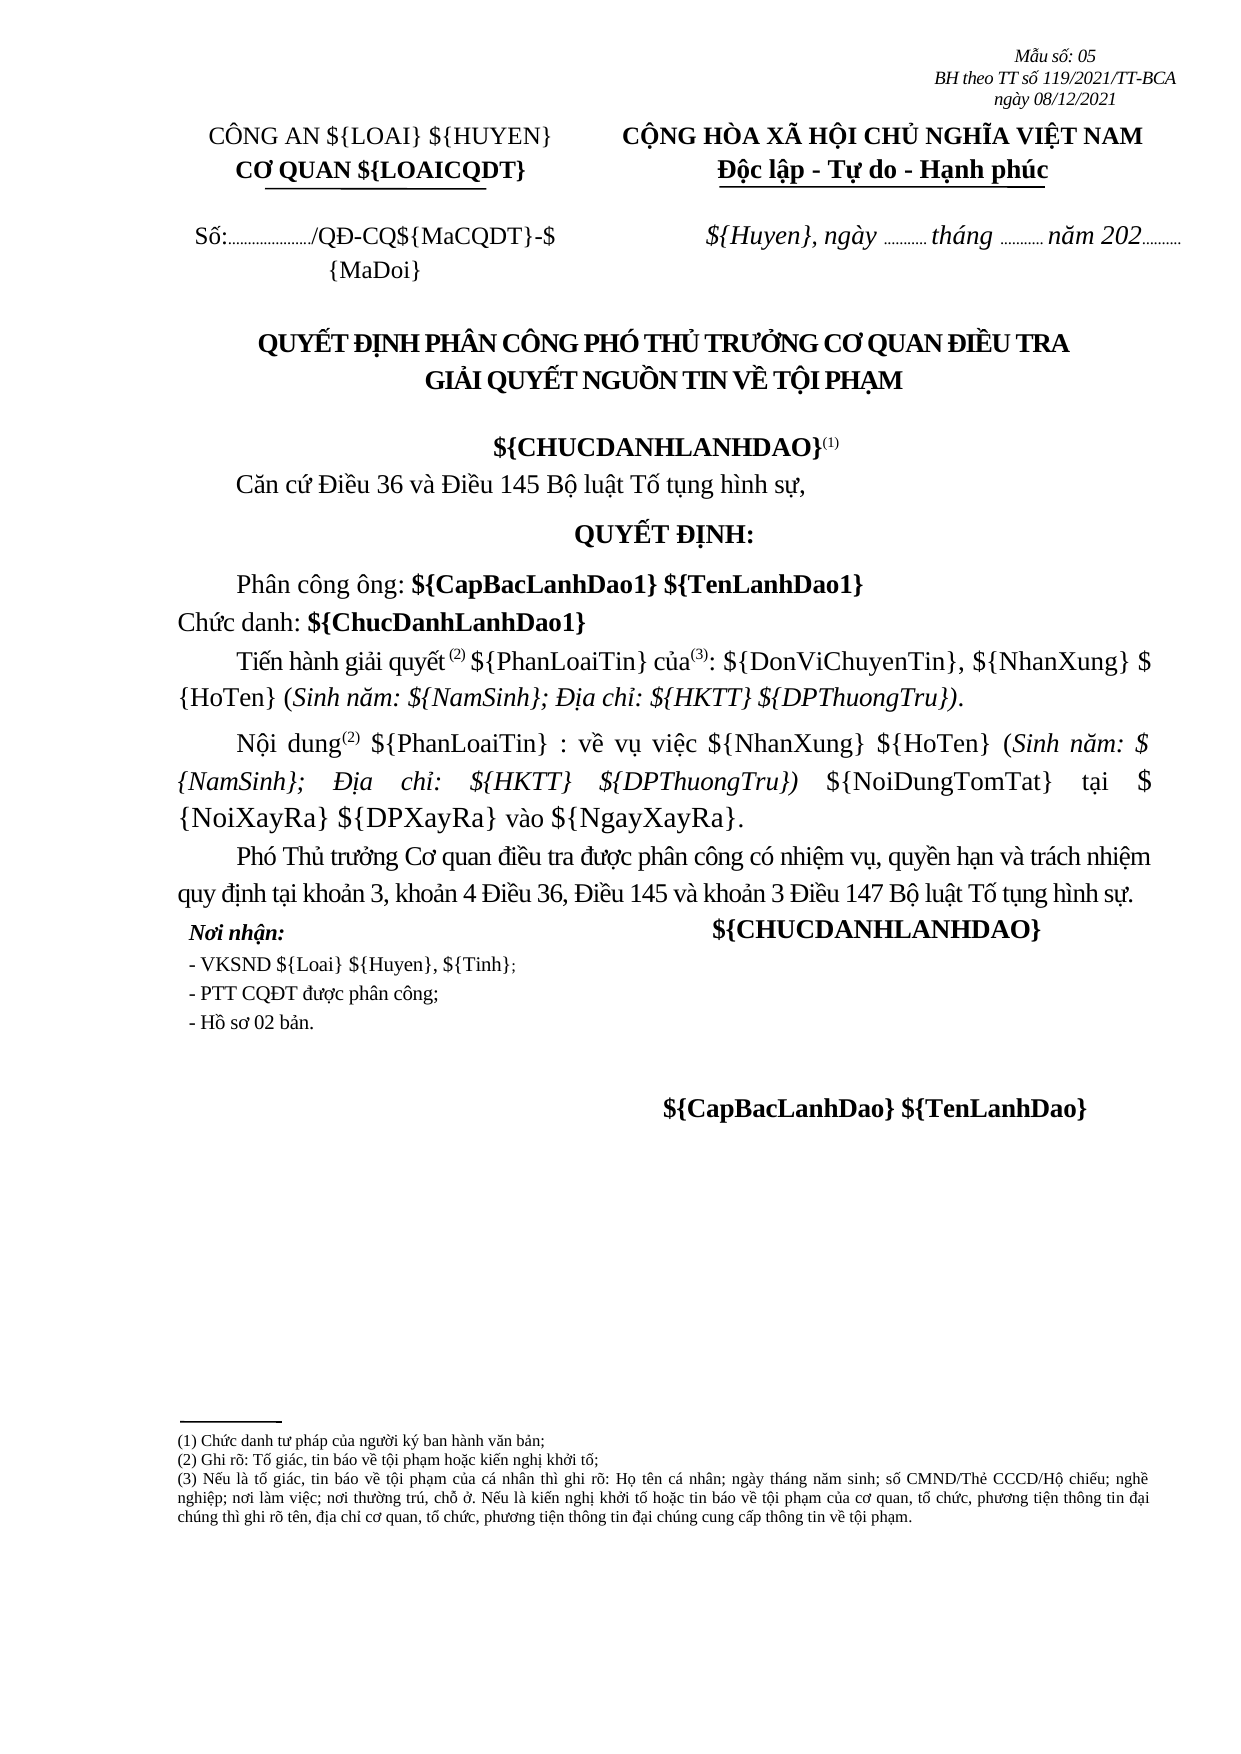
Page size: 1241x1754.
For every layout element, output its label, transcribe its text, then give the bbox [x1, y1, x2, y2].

table_cell ${Huyen}, ngày ........... tháng ........... năm 202.......... [573, 185, 1193, 285]
table_header CỘNG HÒA XÃ HỘI CHỦ NGHĨA VIỆT NAM Độc lập - Tự do - Hạnh phúc [573, 118, 1193, 185]
text Căn cứ Điều 36 và Điều 145 Bộ luật Tố tụng hình sự, [177, 464, 1152, 501]
text Nội dung(2) ${PhanLoaiTin} : về vụ việc ${NhanXung} ${HoTen} (Sinh năm: ${NamSinh}; Địa chỉ: ${HKTT} ${DPThuongTru}) ${NoiDungTomTat} tại ${NoiXayRa} ${DPXayRa} vào ${NgayXayRa}. [177, 723, 1152, 835]
text (3) Nếu là tố giác, tin báo về tội phạm của cá nhân thì ghi rõ: Họ tên cá nhân; ngày tháng năm sinh; số CMND/Thẻ CCCD/Hộ chiếu; nghề nghiệp; nơi làm việc; nơi thường trú, chỗ ở. Nếu là kiến nghị khởi tố hoặc tin báo về tội phạm của cơ quan, tổ chức, phương tiện thông tin đại chúng thì ghi rõ tên, địa chỉ cơ quan, tổ chức, phương tiện thông tin đại chúng cung cấp thông tin về tội phạm. [177, 1469, 1152, 1526]
table_header Nơi nhận: - VKSND ${Loai} ${Huyen}, ${Tinh}; - PTT CQĐT được phân công; - Hồ sơ 02 bản. [177, 910, 572, 1125]
text Chức danh: ${ChucDanhLanhDao1} [177, 601, 1152, 639]
table_header ${CHUCDANHLANHDAO} ${CapBacLanhDao} ${TenLanhDao} [573, 910, 1178, 1125]
text Tiến hành giải quyết (2) ${PhanLoaiTin} của(3): ${DonViChuyenTin}, ${NhanXung} ${HoTen} (Sinh năm: ${NamSinh}; Địa chỉ: ${HKTT} ${DPThuongTru}). [177, 645, 1152, 712]
table_header CÔNG AN ${LOAI} ${HUYEN} CƠ QUAN ${LOAICQDT} [189, 118, 572, 185]
table_cell Số:...................../QĐ-CQ${MaCQDT}-${MaDoi} [189, 185, 572, 285]
text (1) Chức danh tư pháp của người ký ban hành văn bản; [177, 1431, 1152, 1450]
text QUYẾT ĐỊNH: [177, 514, 1152, 551]
text Phân công ông: ${CapBacLanhDao1} ${TenLanhDao1} [177, 564, 1152, 601]
text GIẢI QUYẾT NGUỒN TIN VỀ TỘI PHẠM [177, 360, 1152, 397]
text (2) Ghi rõ: Tố giác, tin báo về tội phạm hoặc kiến nghị khởi tố; [177, 1450, 1152, 1469]
text QUYẾT ĐỊNH PHÂN CÔNG PHÓ THỦ TRƯỞNG CƠ QUAN ĐIỀU TRA [177, 322, 1152, 360]
text Phó Thủ trưởng Cơ quan điều tra được phân công có nhiệm vụ, quyền hạn và trách nhiệm quy định tại khoản 3, khoản 4 Điều 36, Điều 145 và khoản 3 Điều 147 Bộ luật Tố tụng hình sự. [177, 835, 1152, 910]
text ${CHUCDANHLANHDAO}(1) [177, 428, 1152, 464]
